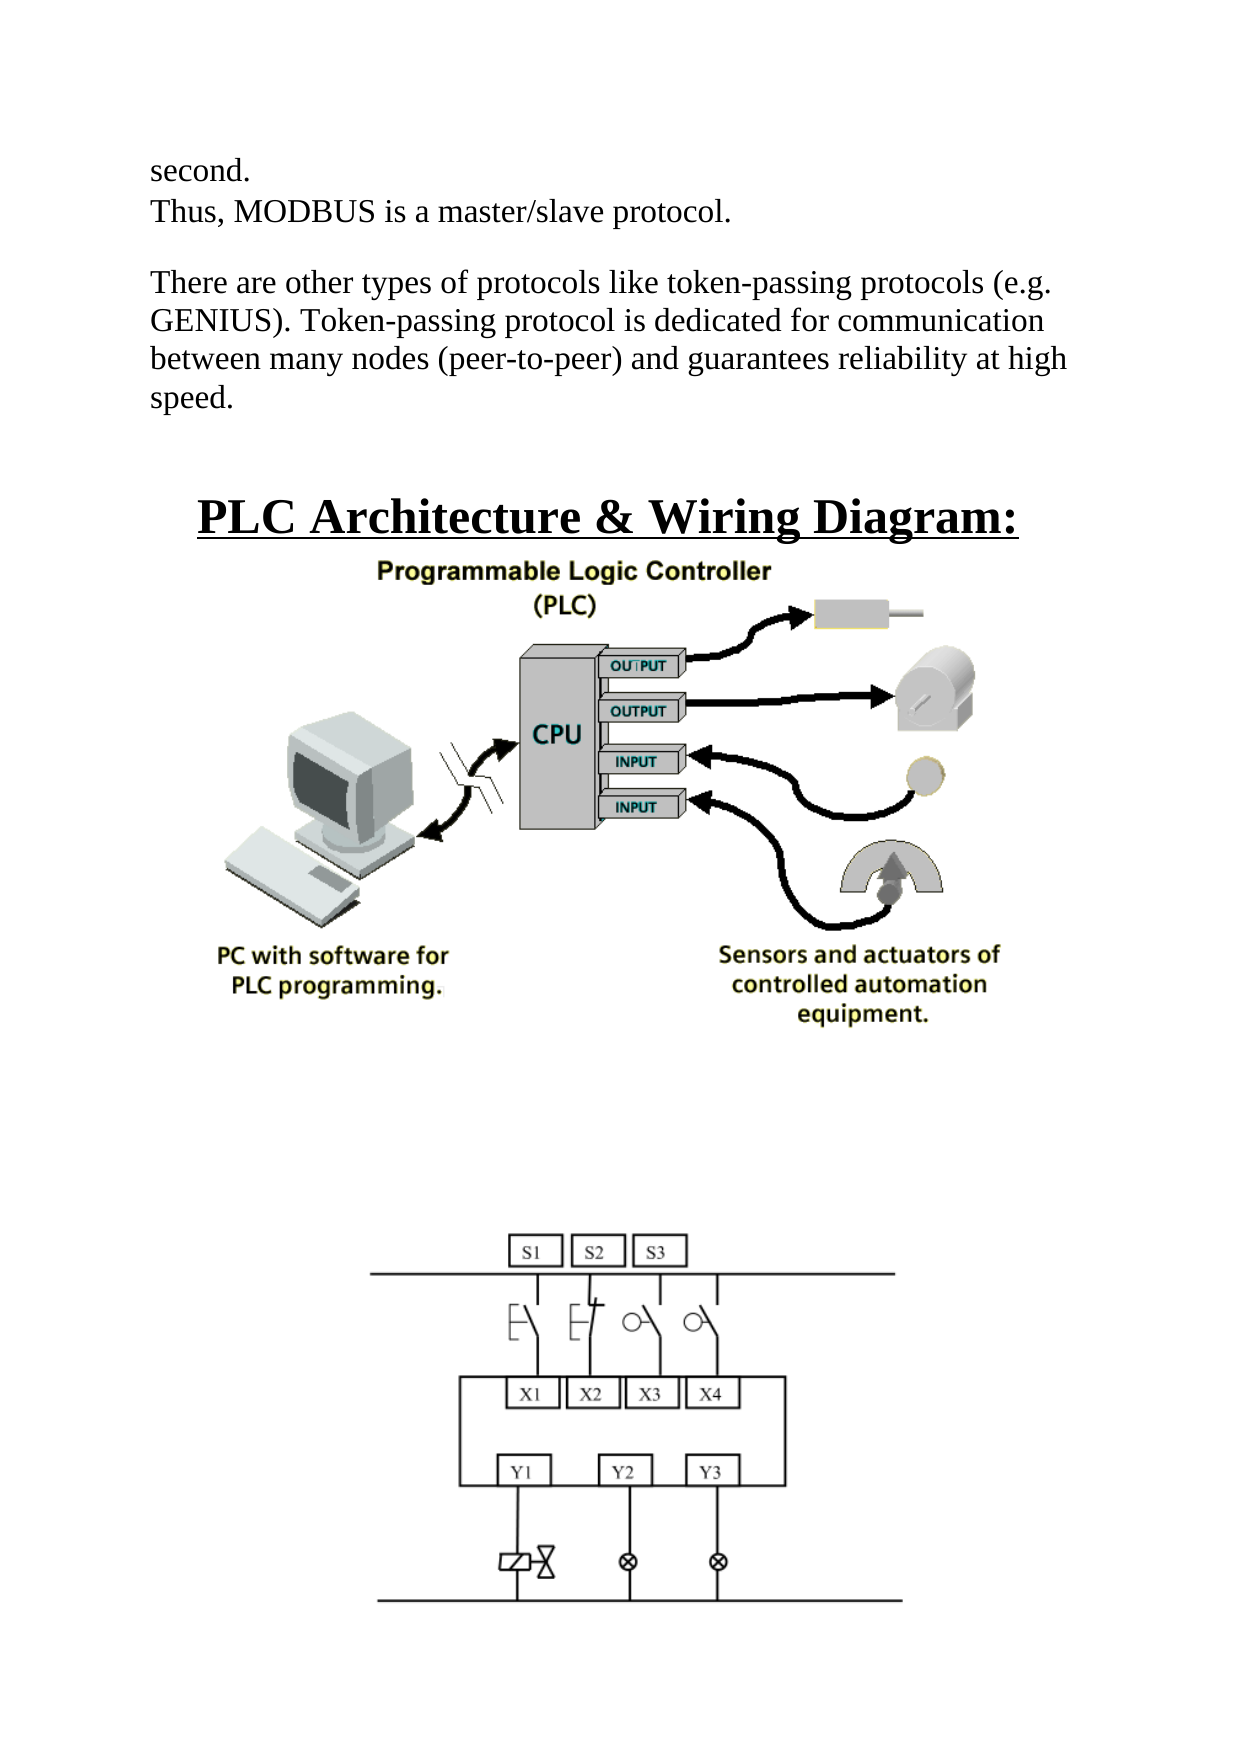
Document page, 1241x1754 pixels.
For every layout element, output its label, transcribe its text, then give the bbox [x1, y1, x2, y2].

picture [200, 548, 1017, 1049]
picture [338, 1231, 949, 1634]
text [150, 150, 1090, 230]
text There are other types of protocols like token-passing protocols (e.g. GENIUS). Token-passing protocol is dedicated for communication between many nodes (peer-to-peer) and guarantees reliability at high speed. [150, 262, 1090, 415]
subtitle PLC Architecture & Wiring Diagram: [150, 487, 1090, 544]
